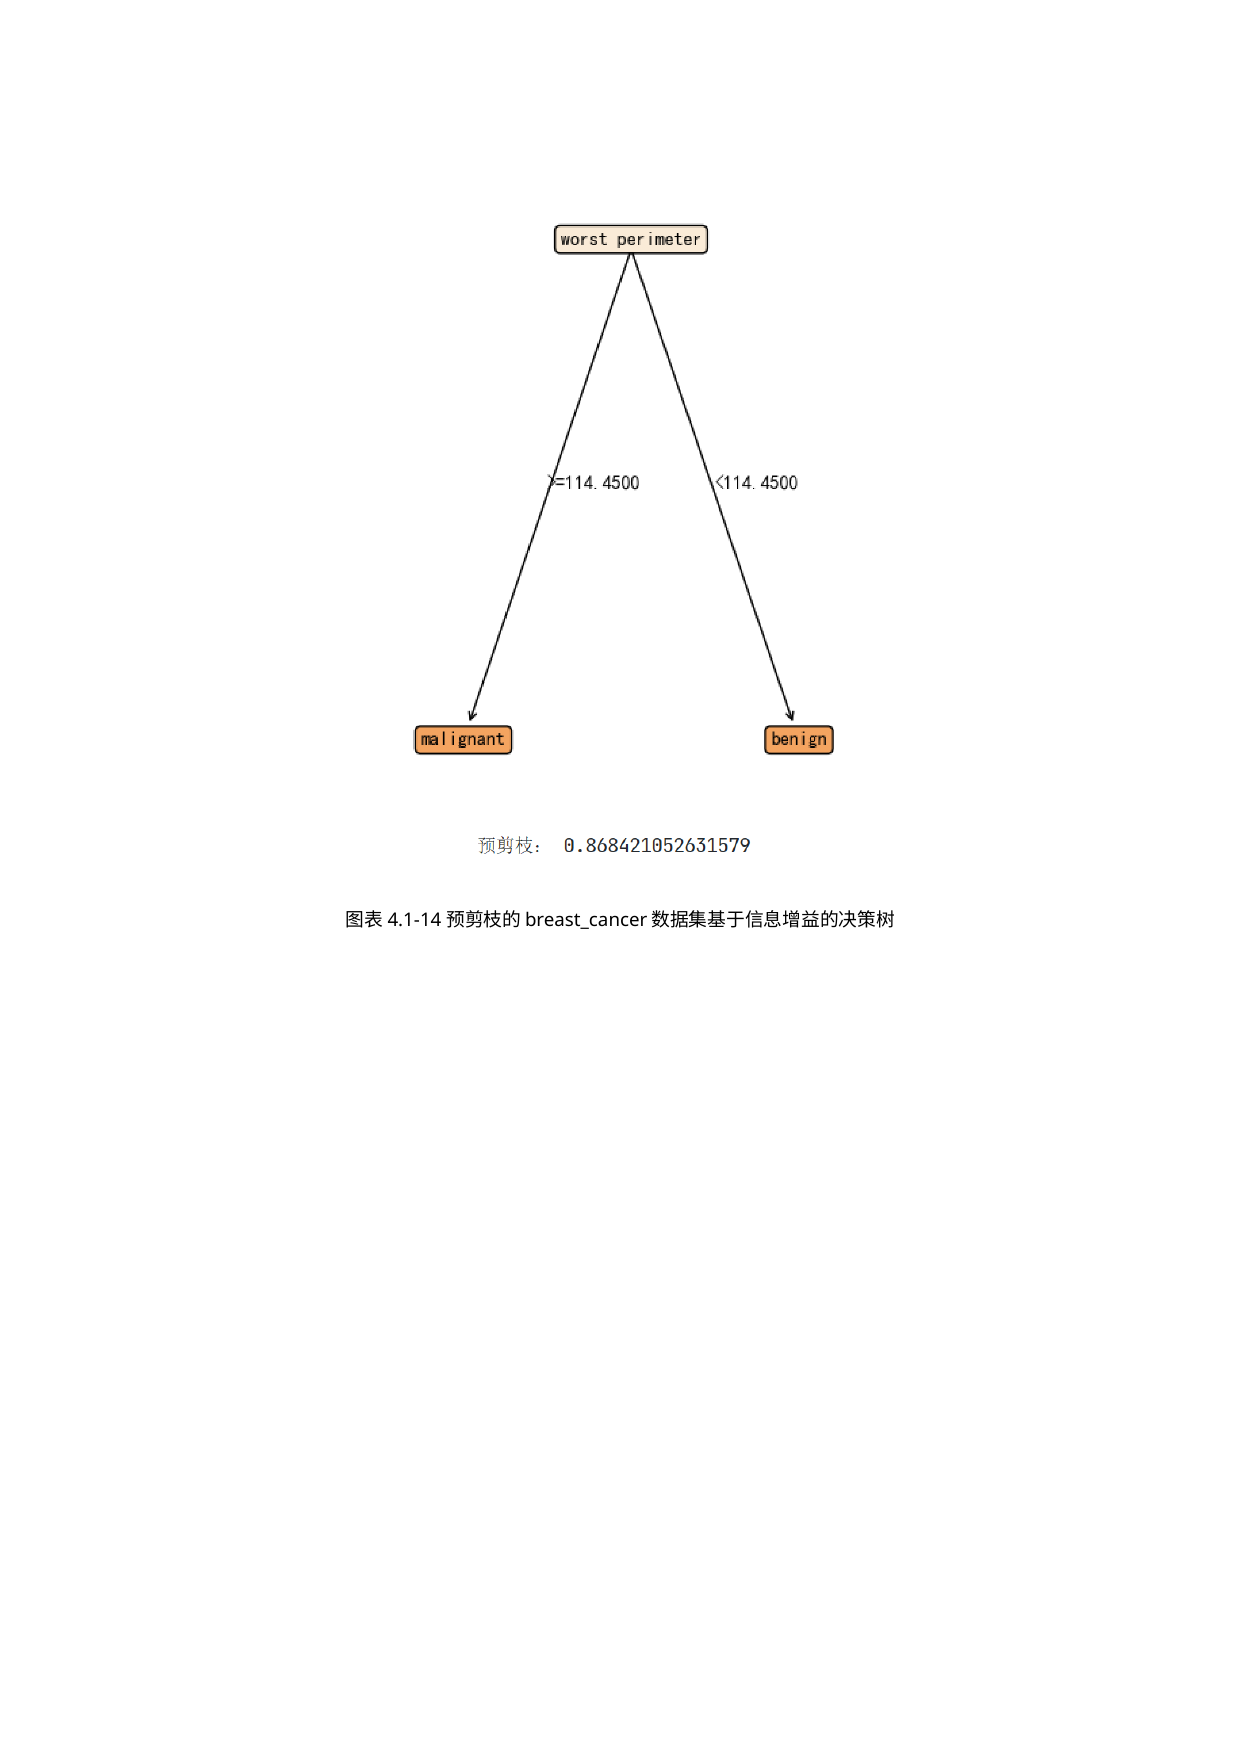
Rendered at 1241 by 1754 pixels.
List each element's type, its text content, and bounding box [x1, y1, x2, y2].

picture [476, 824, 765, 868]
picture [187, 162, 1053, 811]
text 图表 4.1-14 预剪枝的breast_cancer数据集基于信息增益的决策树 [187, 902, 1053, 934]
